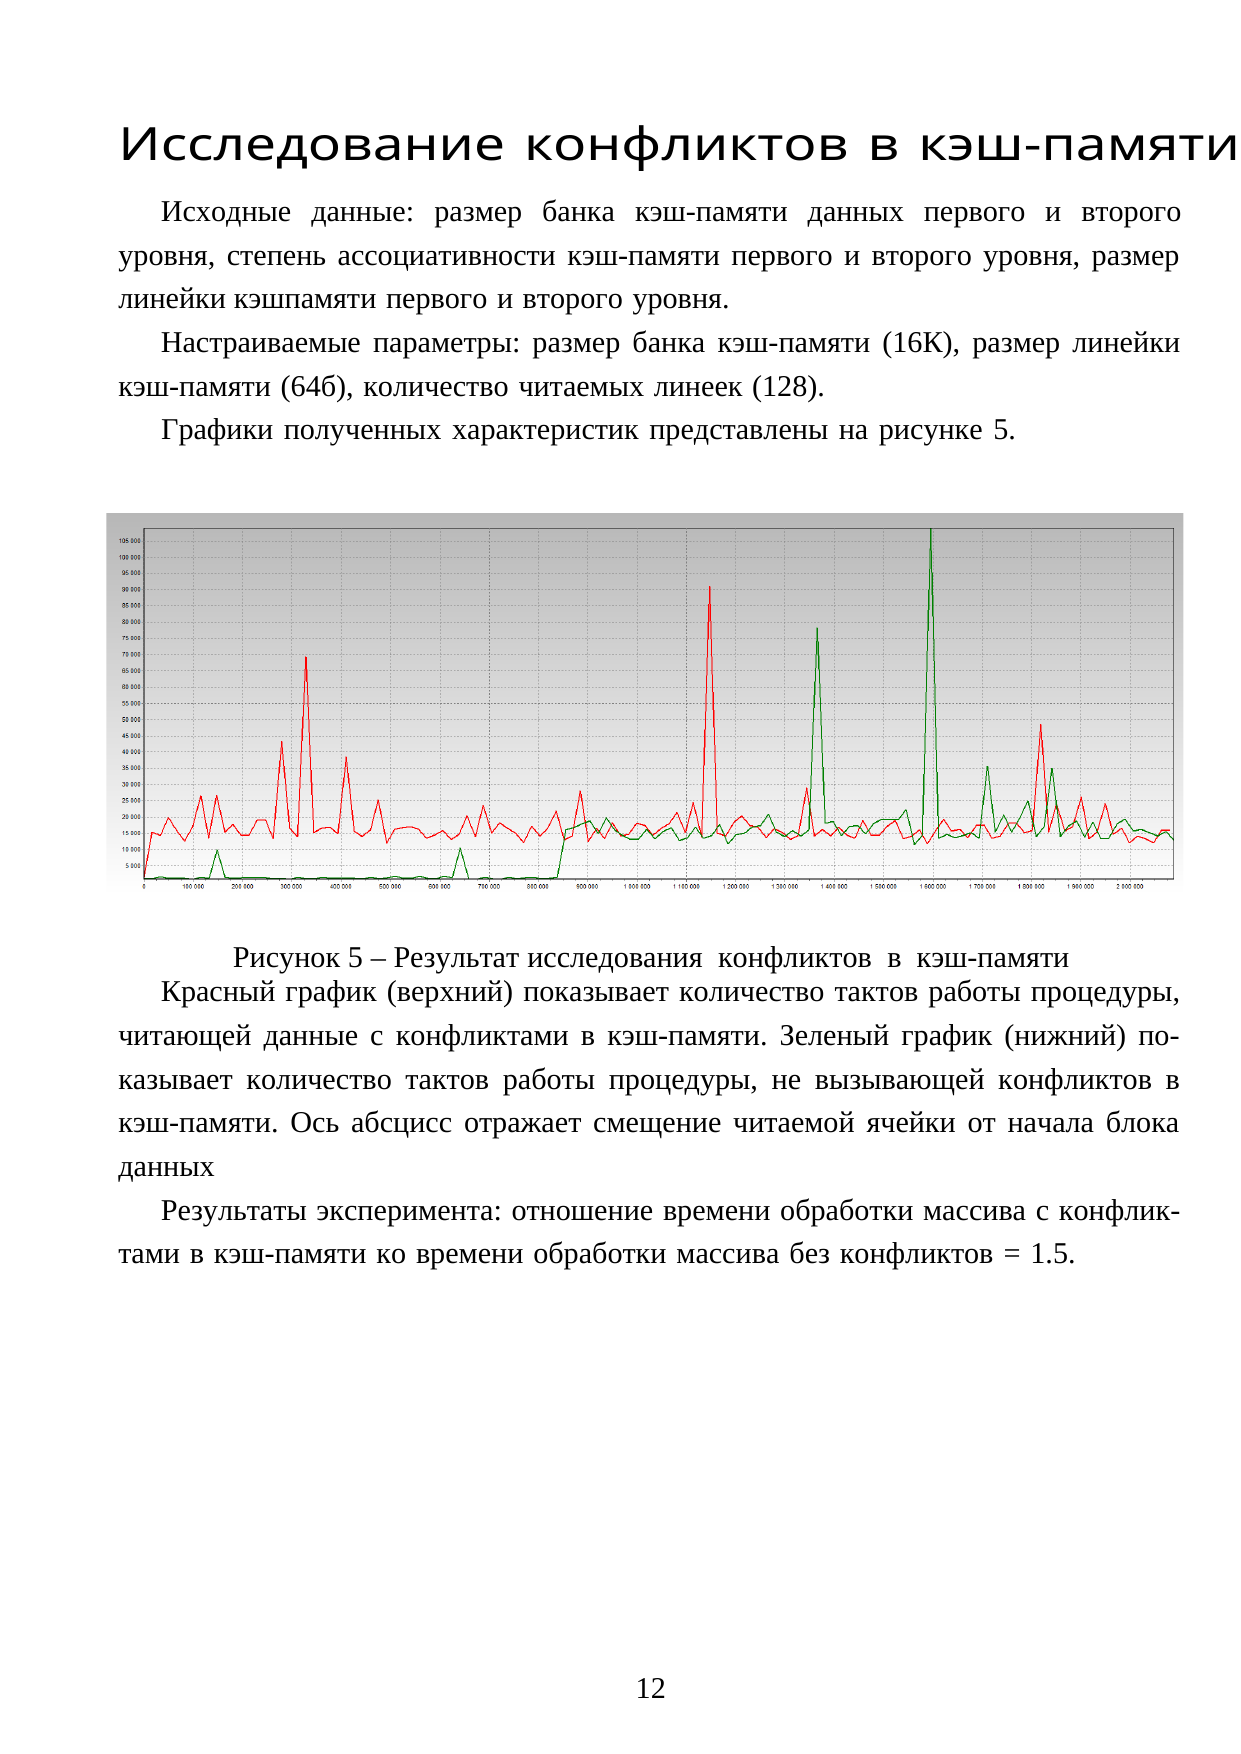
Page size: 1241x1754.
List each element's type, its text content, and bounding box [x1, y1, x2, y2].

text Исходные данные: размер банка кэш-памяти данных первого и второго уровня, степень ассоциативности кэш-памяти первого и второго уровня, размер линейки кэшпамяти первого и второго уровня. [118, 193, 1181, 315]
picture [106, 513, 1184, 894]
text Настраиваемые параметры: размер банка кэш-памяти (16К), размер линейки кэш-памяти (64б), количество читаемых линеек (128). [118, 324, 1181, 403]
text Красный график (верхний) показывает количество тактов работы процедуры, читающей данные с конфликтами в кэш-памяти. Зеленый график (нижний) по- казывает количество тактов работы процедуры, не вызывающей конфликтов в кэш-памяти. Ось абсцисс отражает смещение читаемой ячейки от начала блока данных [118, 974, 1181, 1183]
text Рисунок 5 – Результат исследования конфликтов в кэш-памяти [161, 894, 1181, 974]
subtitle Исследование конфликтов в кэш-памяти [118, 117, 1240, 172]
text Результаты эксперимента: отношение времени обработки массива с конфлик- тами в кэш-памяти ко времени обработки массива без конфликтов = 1.5. [118, 1192, 1181, 1270]
text Графики полученных характеристик представлены на рисунке 5. [161, 412, 1240, 446]
